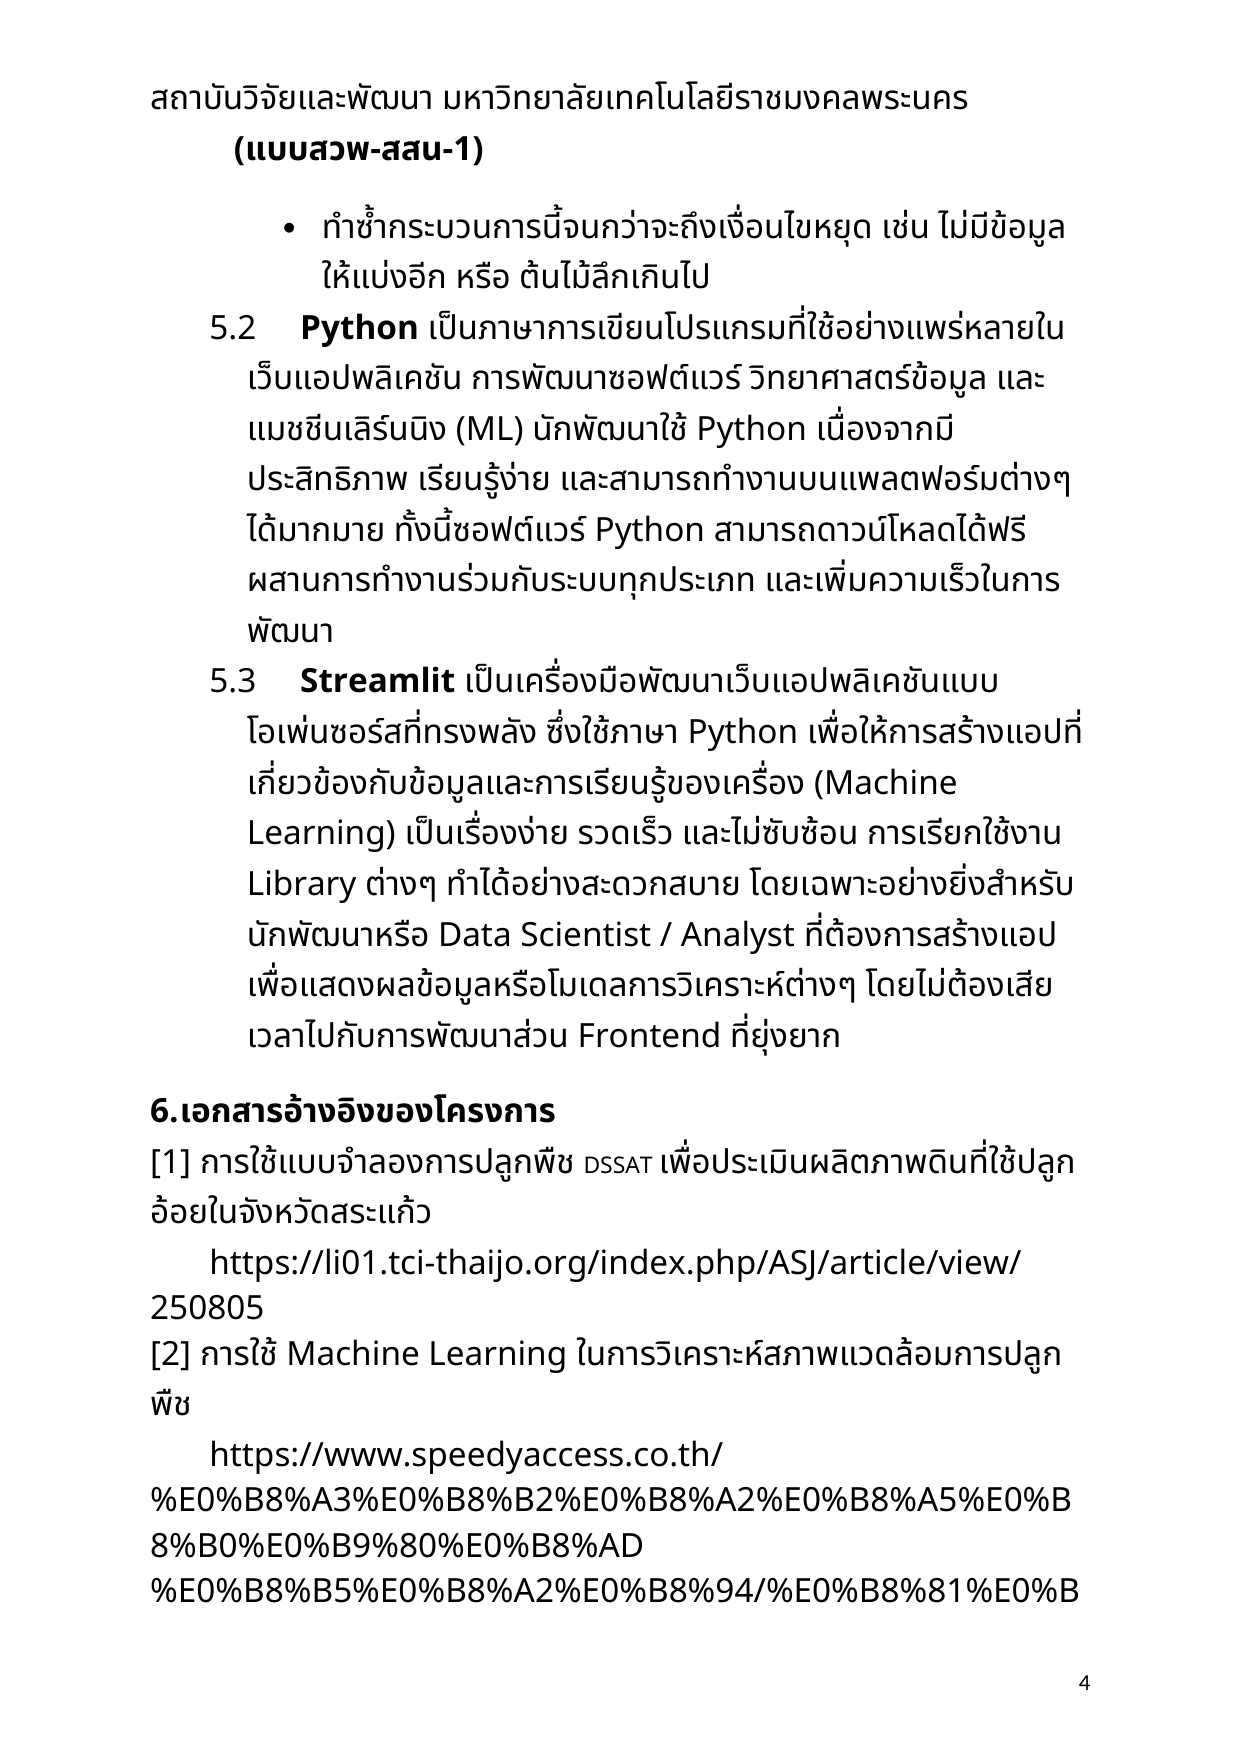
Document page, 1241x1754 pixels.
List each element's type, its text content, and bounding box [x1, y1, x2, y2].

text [150, 1431, 1090, 1612]
list Python เป็นภาษาการเขียนโปรแกรมที่ใช้อย่างแพร่หลายในเว็บแอปพลิเคชัน การพัฒนาซอฟต์แวร์ วิทยาศาสตร์ข้อมูล และแมชชีนเลิร์นนิง (ML) นักพัฒนาใช้ Python เนื่องจากมีประสิทธิภาพ เรียนรู้ง่าย และสามารถทำงานบนแพลตฟอร์มต่างๆ ได้มากมาย ทั้งนี้ซอฟต์แวร์ Python สามารถดาวน์โหลดได้ฟรี ผสานการทำงานร่วมกับระบบทุกประเภท และเพิ่มความเร็วในการพัฒนา [209, 304, 1090, 657]
text [2] การใช้ Machine Learning ในการวิเคราะห์สภาพแวดล้อมการปลูกพืช [150, 1329, 1090, 1431]
list ทำซ้ำกระบวนการนี้จนกว่าจะถึงเงื่อนไขหยุด เช่น ไม่มีข้อมูลให้แบ่งอีก หรือ ต้นไม้ลึกเกินไป [284, 203, 1090, 304]
text [1] การใช้แบบจำลองการปลูกพืช DSSAT เพื่อประเมินผลิตภาพดินที่ใช้ปลูกอ้อยในจังหวัดสระแก้ว [150, 1138, 1090, 1239]
text https://li01.tci-thaijo.org/index.php/ASJ/article/view/250805 [150, 1239, 1090, 1329]
list Streamlit เป็นเครื่องมือพัฒนาเว็บแอปพลิเคชันแบบโอเพ่นซอร์สที่ทรงพลัง ซึ่งใช้ภาษา Python เพื่อให้การสร้างแอปที่เกี่ยวข้องกับข้อมูลและการเรียนรู้ของเครื่อง (Machine Learning) เป็นเรื่องง่าย รวดเร็ว และไม่ซับซ้อน การเรียกใช้งาน Library ต่างๆ ทำได้อย่างสะดวกสบาย โดยเฉพาะอย่างยิ่งสำหรับนักพัฒนาหรือ Data Scientist / Analyst ที่ต้องการสร้างแอปเพื่อแสดงผลข้อมูลหรือโมเดลการวิเคราะห์ต่างๆ โดยไม่ต้องเสียเวลาไปกับการพัฒนาส่วน Frontend ที่ยุ่งยาก [209, 657, 1090, 1062]
list เอกสารอ้างอิงของโครงการ [150, 1087, 1090, 1138]
